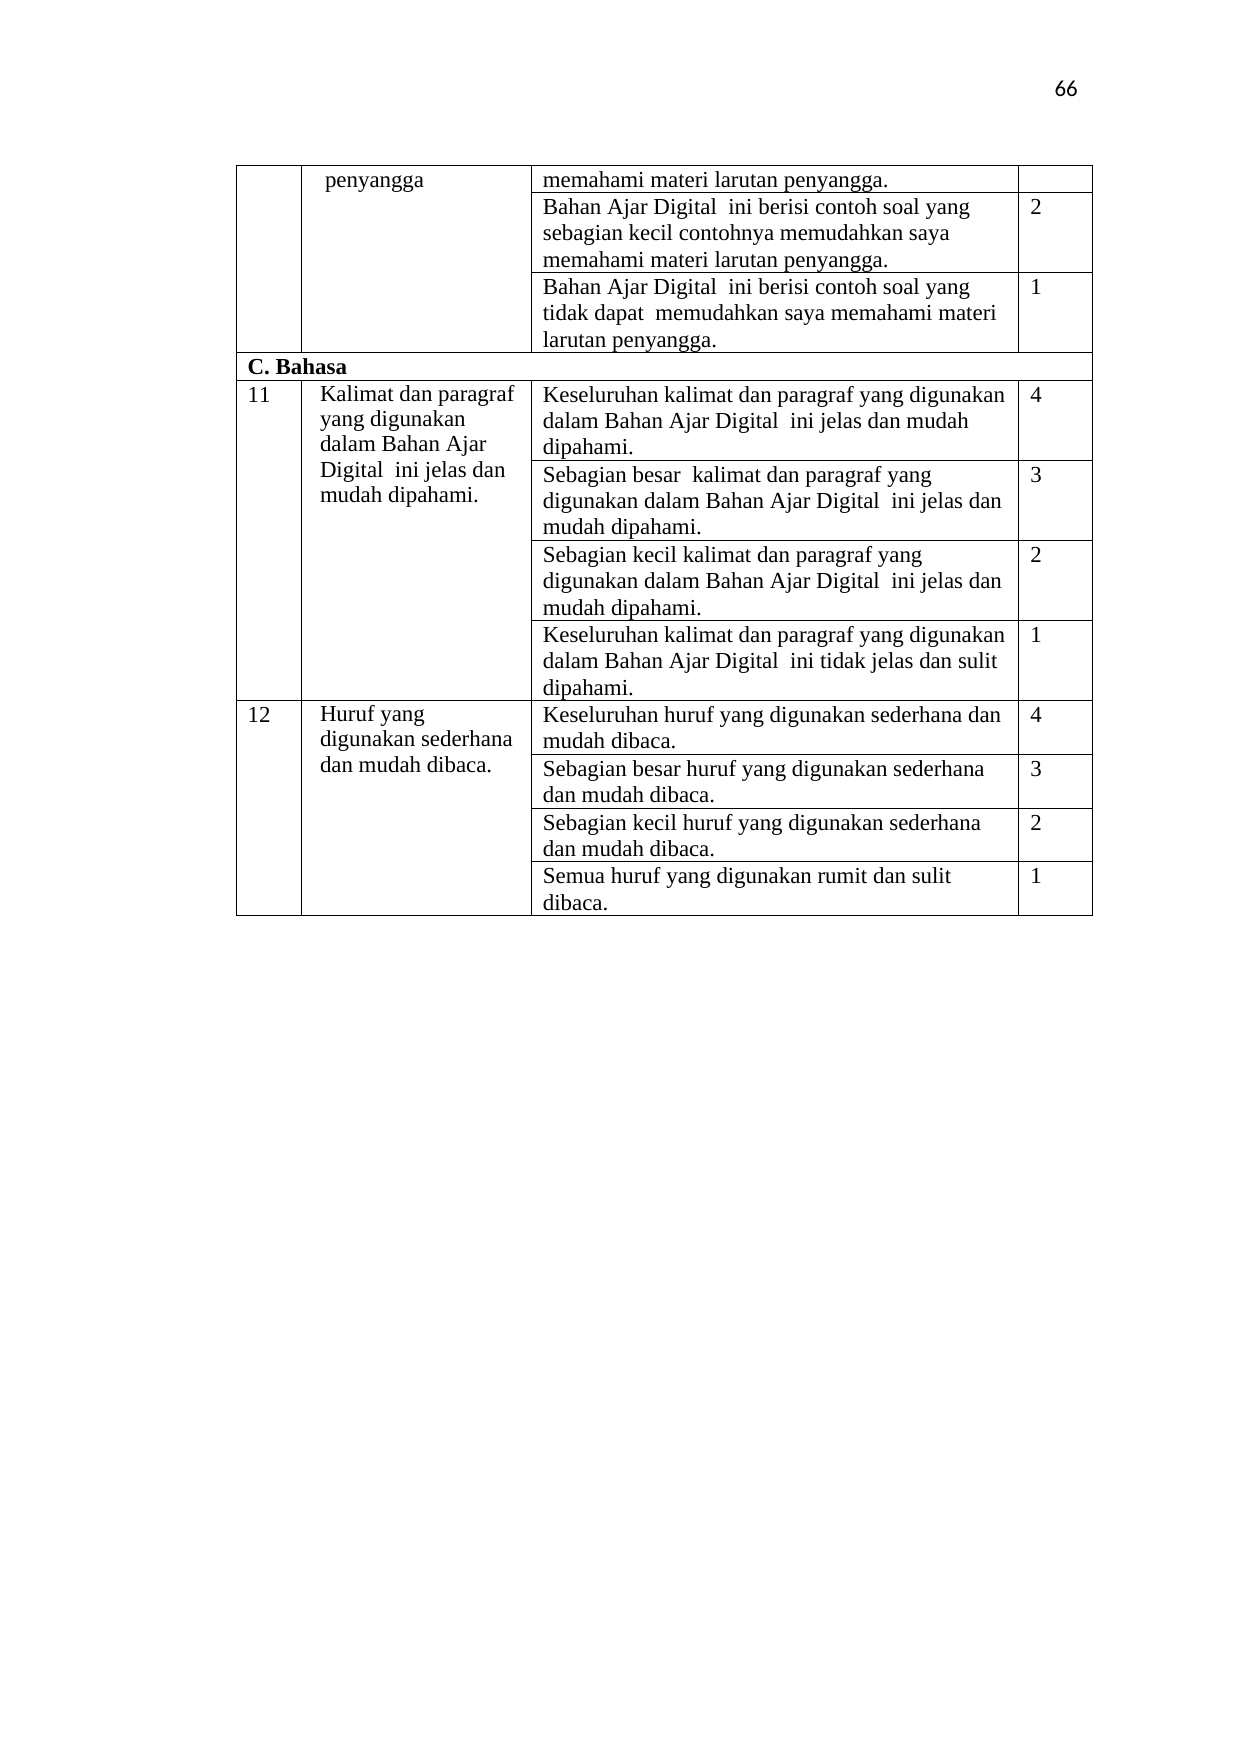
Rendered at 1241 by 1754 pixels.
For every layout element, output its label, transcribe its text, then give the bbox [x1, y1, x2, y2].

table_cell Sebagian besar kalimat dan paragraf yang digunakan dalam Bahan Ajar Digital ini jelas dan mudah dipahami. [532, 461, 1018, 540]
table_cell 11 [237, 381, 301, 700]
table_cell 1 [1019, 273, 1092, 352]
table_cell 4 [1019, 701, 1092, 754]
table_cell 1 [1019, 621, 1092, 700]
table_cell Sebagian kecil kalimat dan paragraf yang digunakan dalam Bahan Ajar Digital ini jelas dan mudah dipahami. [532, 541, 1018, 620]
table_cell C. Bahasa [237, 353, 1092, 379]
table_cell 3 [1019, 461, 1092, 540]
table_cell Sebagian kecil huruf yang digunakan sederhana dan mudah dibaca. [532, 809, 1018, 861]
table_cell 2 [1019, 193, 1092, 272]
table_cell 2 [1019, 809, 1092, 861]
table_cell Keseluruhan kalimat dan paragraf yang digunakan dalam Bahan Ajar Digital ini tidak jelas dan sulit dipahami. [532, 621, 1018, 700]
table_cell Keseluruhan kalimat dan paragraf yang digunakan dalam Bahan Ajar Digital ini jelas dan mudah dipahami. [532, 381, 1018, 460]
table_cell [532, 166, 1018, 192]
table_cell 12 [237, 701, 301, 915]
table_cell 3 [1019, 755, 1092, 807]
table_cell Huruf yang digunakan sederhana dan mudah dibaca. [302, 701, 531, 915]
table_cell Semua huruf yang digunakan rumit dan sulit dibaca. [532, 862, 1018, 915]
table_cell 2 [1019, 541, 1092, 620]
table_cell Bahan Ajar Digital ini berisi contoh soal yang sebagian kecil contohnya memudahkan saya memahami materi larutan penyangga. [532, 193, 1018, 272]
table_cell 4 [1019, 381, 1092, 460]
table_cell Bahan Ajar Digital ini berisi contoh soal yang tidak dapat memudahkan saya memahami materi larutan penyangga. [532, 273, 1018, 352]
table_cell Sebagian besar huruf yang digunakan sederhana dan mudah dibaca. [532, 755, 1018, 807]
table_cell 3 [1019, 166, 1092, 192]
table_cell Kalimat dan paragraf yang digunakan dalam Bahan Ajar Digital ini jelas dan mudah dipahami. [302, 381, 531, 700]
table_cell 1 [1019, 862, 1092, 915]
table_cell Keseluruhan huruf yang digunakan sederhana dan mudah dibaca. [532, 701, 1018, 754]
